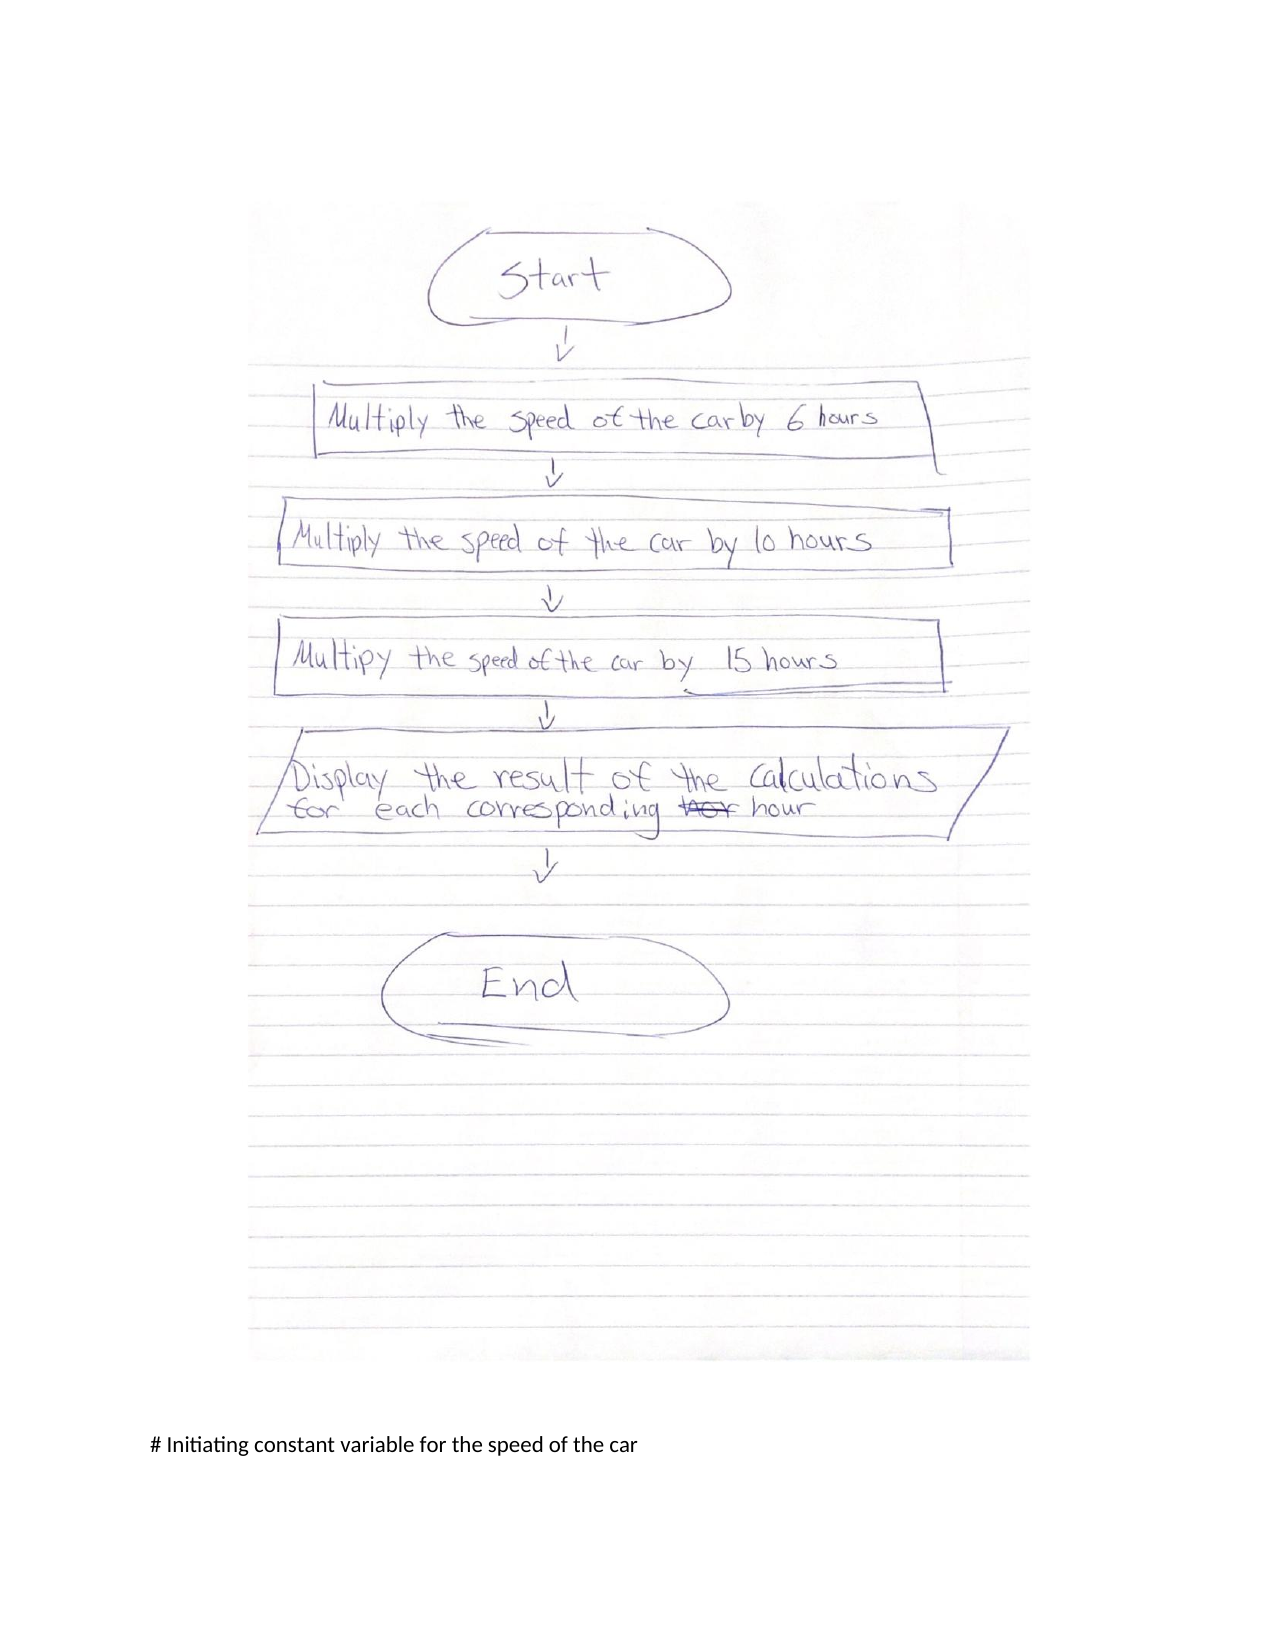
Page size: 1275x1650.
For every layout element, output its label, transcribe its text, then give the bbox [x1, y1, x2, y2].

text # Initiating constant variable for the speed of the car [150, 1431, 1125, 1459]
picture [150, 150, 1125, 1412]
